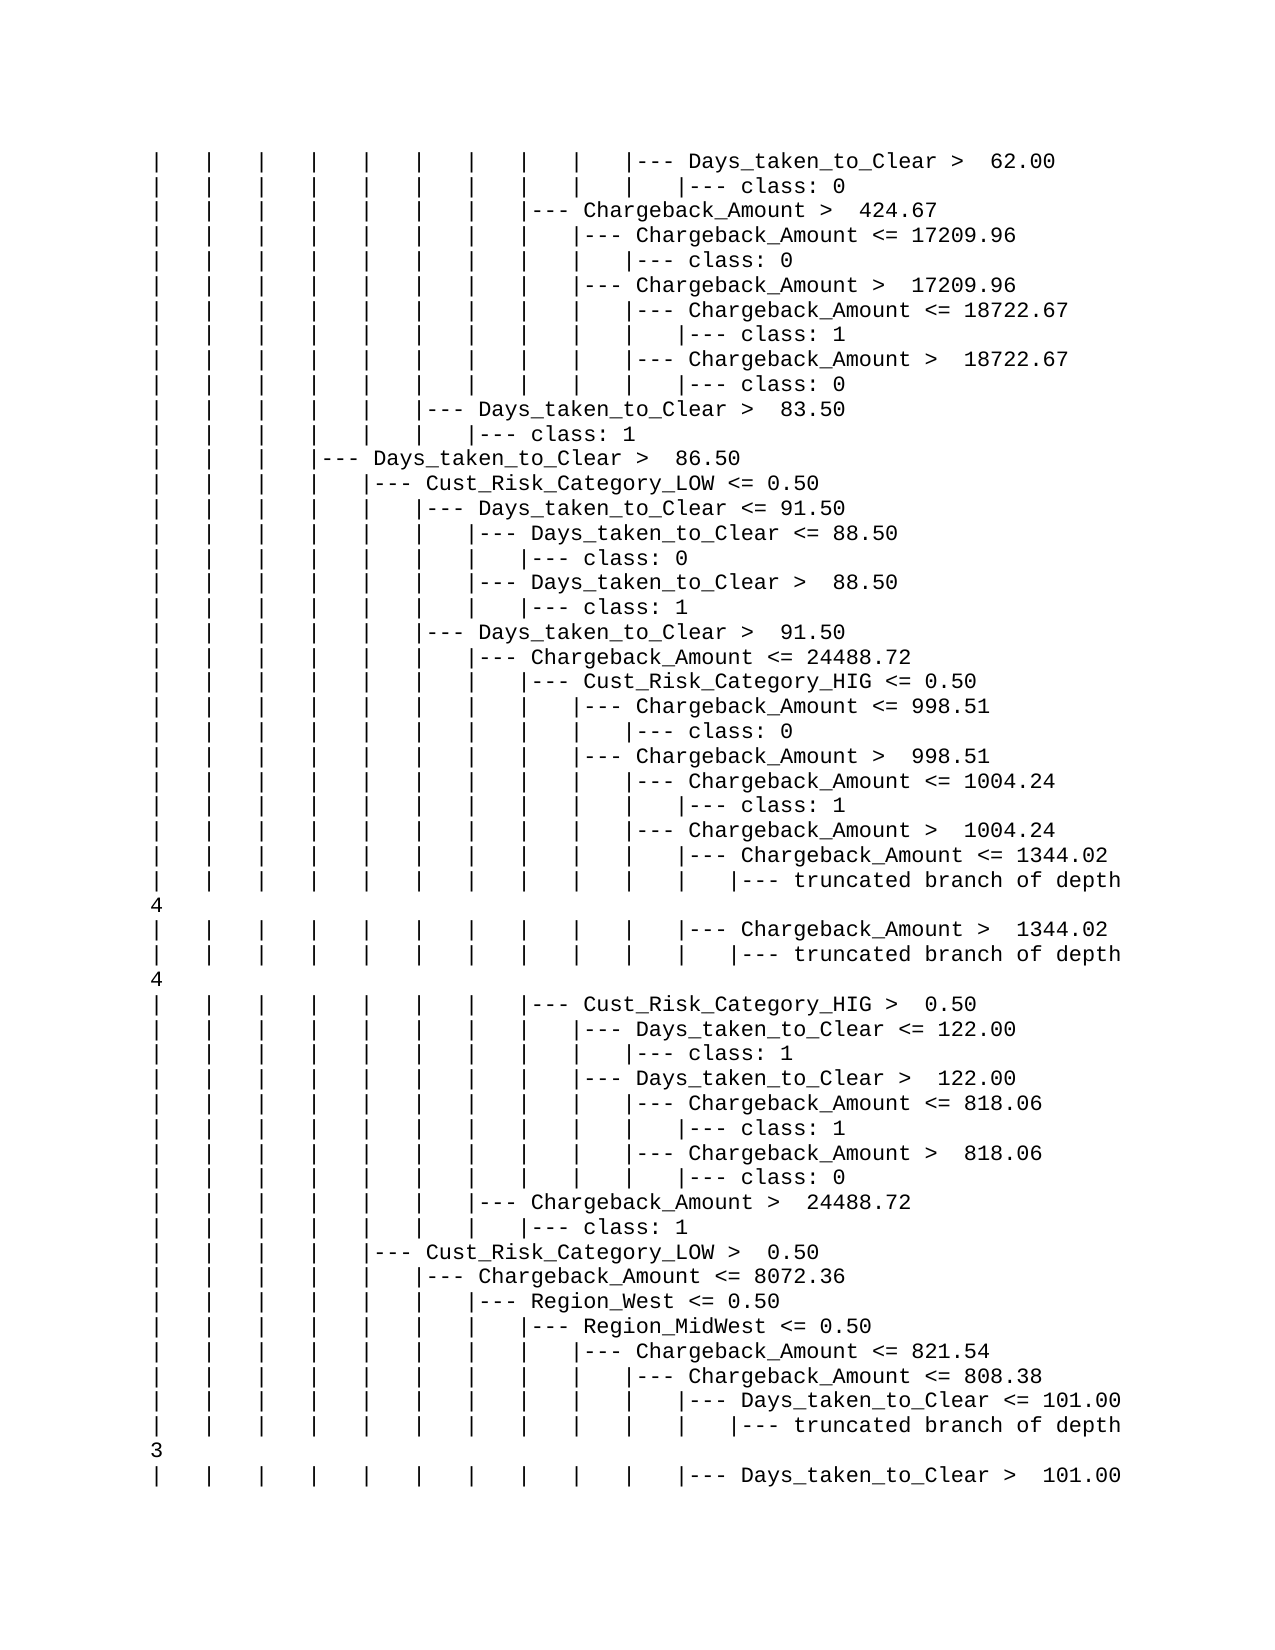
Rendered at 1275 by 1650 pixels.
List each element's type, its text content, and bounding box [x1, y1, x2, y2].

text | | | | | | | |--- class: 1 [150, 596, 1125, 621]
text | | | | | | | | | |--- Chargeback_Amount > 1004.24 [150, 819, 1125, 844]
text | | | | | | | |--- class: 0 [150, 547, 1125, 571]
text | | | | | | | | | |--- class: 1 [150, 1042, 1125, 1067]
text | | | | | | | | | | |--- Days_taken_to_Clear > 101.00 [150, 1464, 1125, 1489]
text | | | | | | | | |--- Chargeback_Amount > 998.51 [150, 745, 1125, 770]
text | | | | | | | | | | |--- class: 1 [150, 794, 1125, 819]
text | | | | | | |--- Days_taken_to_Clear > 88.50 [150, 571, 1125, 596]
text | | | | | | | | | | |--- Days_taken_to_Clear <= 101.00 [150, 1389, 1125, 1414]
text | | | | | | | | |--- Chargeback_Amount <= 998.51 [150, 695, 1125, 720]
text | | | | | | | |--- Cust_Risk_Category_HIG > 0.50 [150, 993, 1125, 1018]
text | | | | | | | |--- Region_MidWest <= 0.50 [150, 1315, 1125, 1340]
text | | | | | | |--- Chargeback_Amount <= 24488.72 [150, 646, 1125, 671]
text | | | | | | |--- Region_West <= 0.50 [150, 1290, 1125, 1315]
text | | | | | |--- Days_taken_to_Clear > 83.50 [150, 398, 1125, 423]
text | | | | | |--- Days_taken_to_Clear > 91.50 [150, 621, 1125, 646]
text | | | | | | | | | | |--- class: 1 [150, 323, 1125, 348]
text | | | | | |--- Chargeback_Amount <= 8072.36 [150, 1266, 1125, 1290]
text | | | | | | | | |--- Chargeback_Amount <= 821.54 [150, 1340, 1125, 1365]
text | | | | | | | | | |--- Chargeback_Amount > 818.06 [150, 1142, 1125, 1166]
text | | | | | | | | | |--- Chargeback_Amount <= 18722.67 [150, 299, 1125, 323]
text | | | | | | | | | | |--- class: 0 [150, 373, 1125, 398]
text | | | | | | | | | |--- Chargeback_Amount <= 808.38 [150, 1365, 1125, 1389]
text | | | | | | | |--- Chargeback_Amount > 424.67 [150, 199, 1125, 224]
text | | | | | | |--- Chargeback_Amount > 24488.72 [150, 1191, 1125, 1216]
text | | | | | | | | | | |--- class: 0 [150, 175, 1125, 199]
text | | | | | | | | |--- Chargeback_Amount <= 17209.96 [150, 224, 1125, 249]
text | | | | | | | | | | | |--- truncated branch of depth 4 [150, 869, 1125, 918]
text | | | | | |--- Days_taken_to_Clear <= 91.50 [150, 497, 1125, 522]
text | | | | | | | | | |--- class: 0 [150, 720, 1125, 745]
text | | | | | | | | | | |--- class: 1 [150, 1117, 1125, 1142]
text | | | | | | | | | | |--- Chargeback_Amount > 1344.02 [150, 918, 1125, 943]
text | | | | | | | | | |--- Chargeback_Amount <= 818.06 [150, 1092, 1125, 1117]
text | | | | | | | | |--- Chargeback_Amount > 17209.96 [150, 274, 1125, 299]
text | | | | | | | | |--- Days_taken_to_Clear <= 122.00 [150, 1018, 1125, 1042]
text | | | | |--- Cust_Risk_Category_LOW <= 0.50 [150, 472, 1125, 497]
text | | | | | | | | | |--- Chargeback_Amount <= 1004.24 [150, 770, 1125, 794]
text | | | | |--- Cust_Risk_Category_LOW > 0.50 [150, 1241, 1125, 1266]
text | | | | | | | | | | |--- Chargeback_Amount <= 1344.02 [150, 844, 1125, 869]
text | | | | | | | | |--- Days_taken_to_Clear > 122.00 [150, 1067, 1125, 1092]
text | | | | | | | | | |--- Chargeback_Amount > 18722.67 [150, 348, 1125, 373]
text | | | | | | | |--- Cust_Risk_Category_HIG <= 0.50 [150, 671, 1125, 695]
text | | | |--- Days_taken_to_Clear > 86.50 [150, 447, 1125, 472]
text | | | | | | |--- Days_taken_to_Clear <= 88.50 [150, 522, 1125, 547]
text | | | | | | | |--- class: 1 [150, 1216, 1125, 1241]
text | | | | | | | | | | | |--- truncated branch of depth 4 [150, 943, 1125, 993]
text | | | | | | | | | | | |--- truncated branch of depth 3 [150, 1414, 1125, 1464]
text | | | | | | | | | |--- class: 0 [150, 249, 1125, 274]
text | | | | | | | | | |--- Days_taken_to_Clear > 62.00 [150, 150, 1125, 175]
text | | | | | | |--- class: 1 [150, 423, 1125, 447]
text | | | | | | | | | | |--- class: 0 [150, 1166, 1125, 1191]
